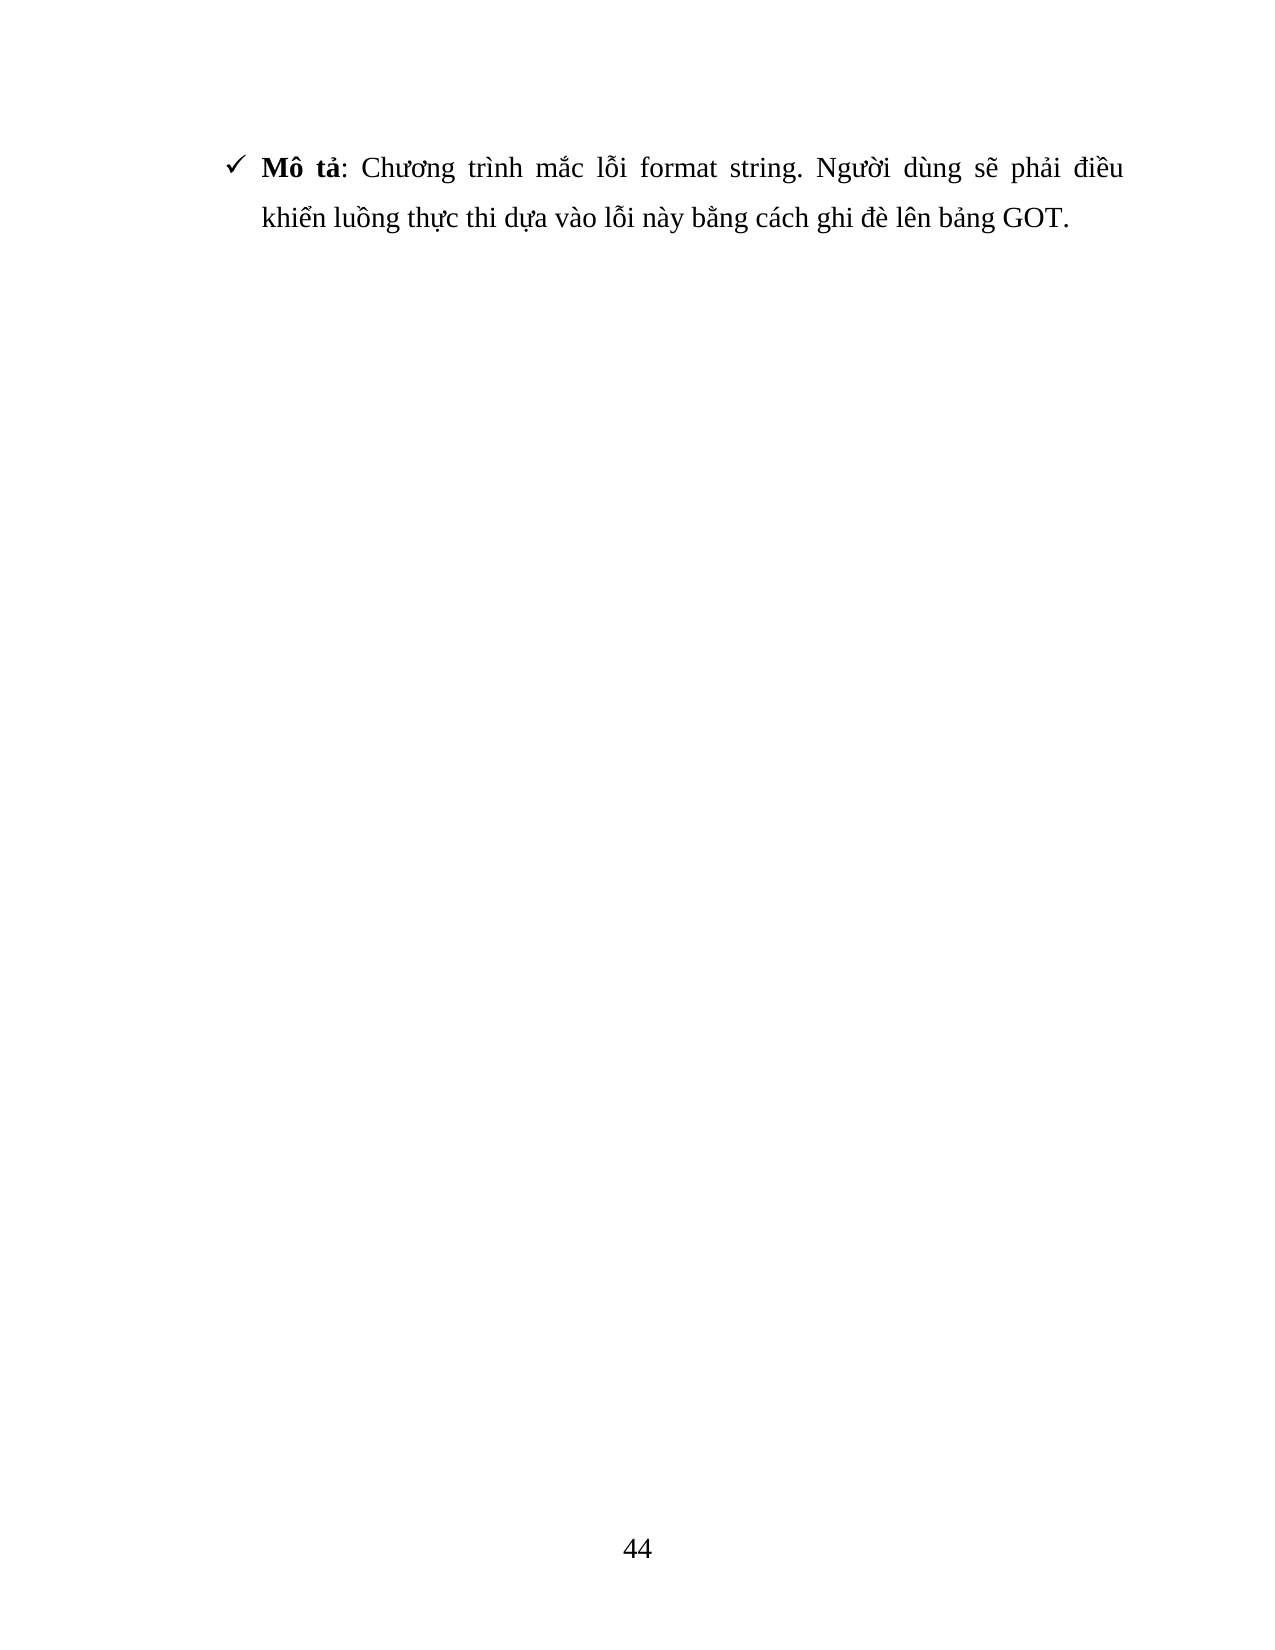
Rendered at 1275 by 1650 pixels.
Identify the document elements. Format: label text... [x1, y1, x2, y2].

list Mô tả: Chương trình mắc lỗi format string. Người dùng sẽ phải điều khiển luồng thực thi dựa vào lỗi này bằng cách ghi đè lên bảng GOT. [224, 150, 1125, 234]
